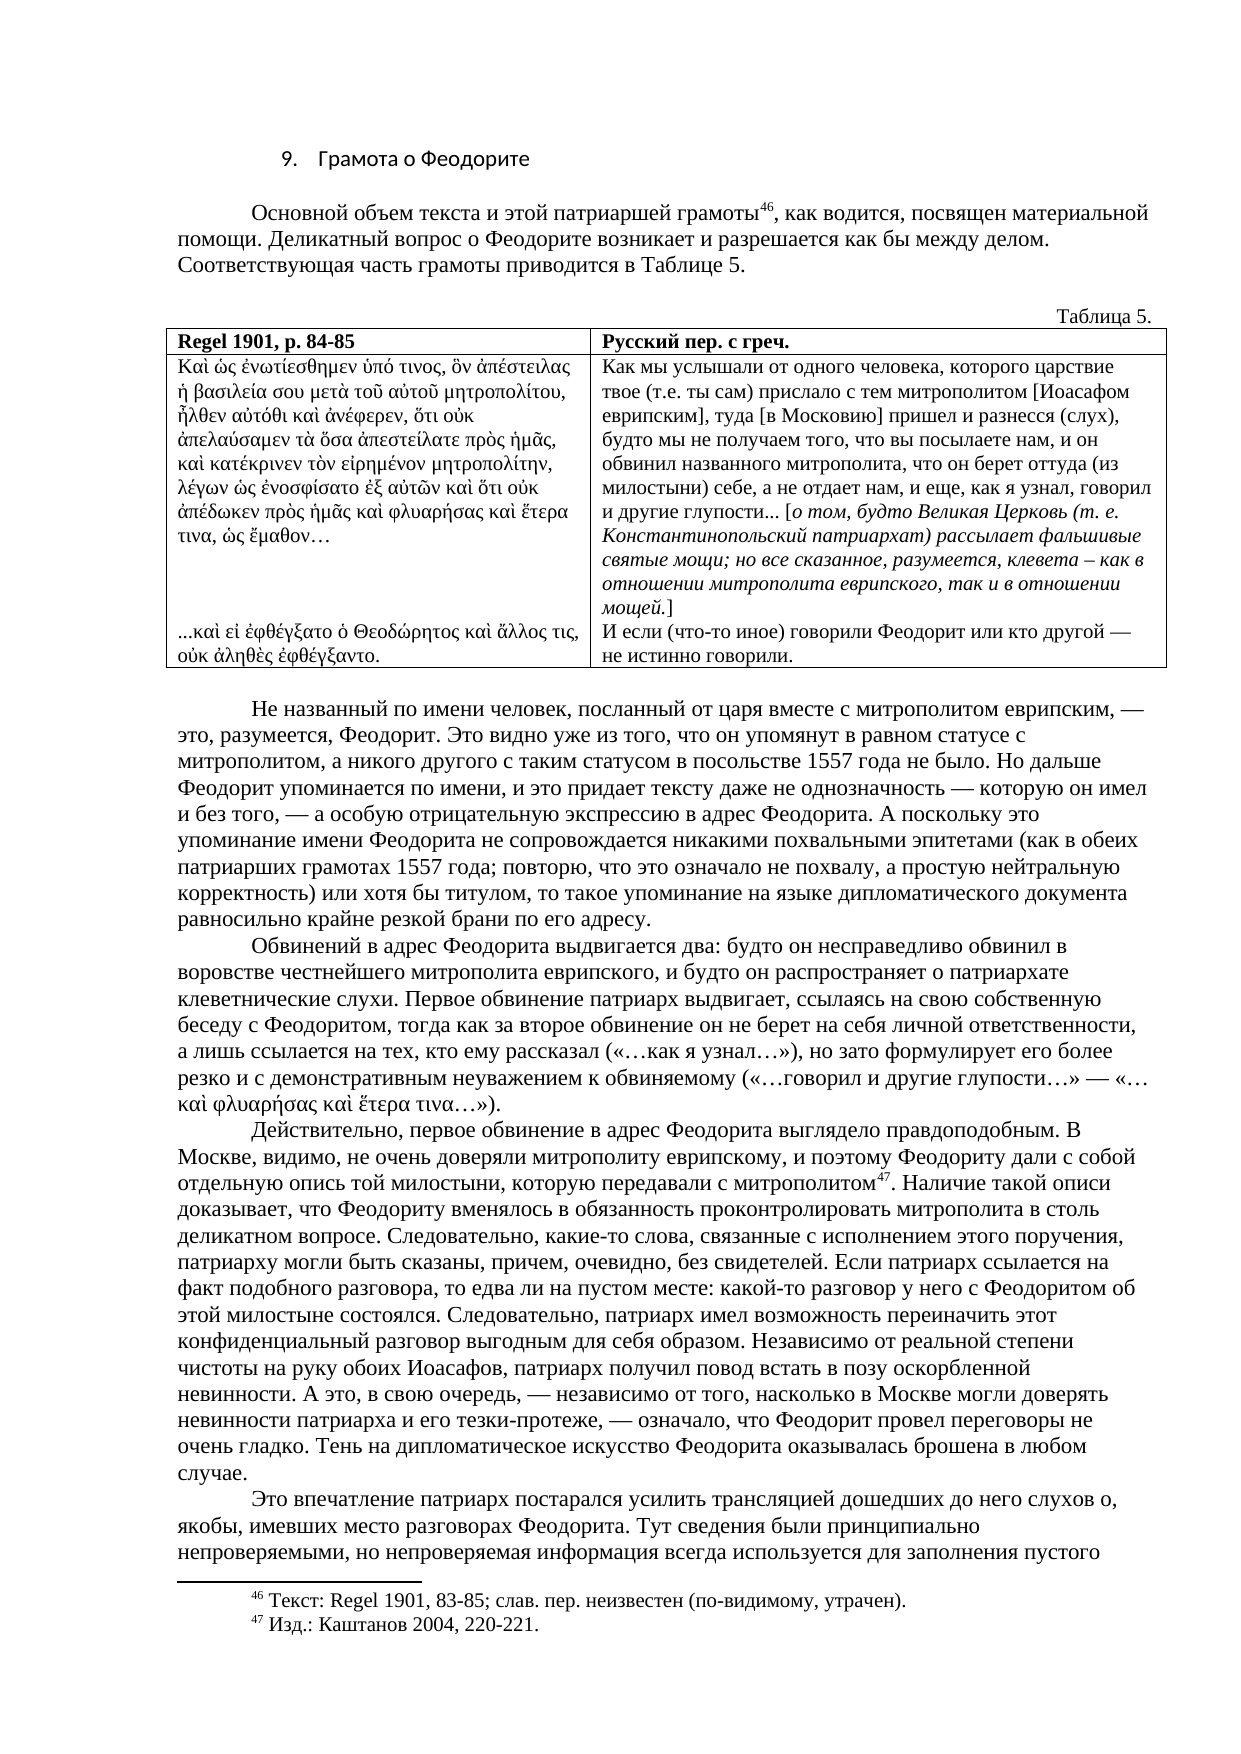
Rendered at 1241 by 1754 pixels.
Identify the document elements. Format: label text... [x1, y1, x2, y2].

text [177, 1485, 1152, 1564]
text Таблица 5. [177, 304, 1152, 328]
table_cell Как мы услышали от одного человека, которого царствие твое (т.е. ты сам) прислало с тем митрополитом [Иоасафом еврипским], туда [в Московию] пришел и разнесся (слух), будто мы не получаем того, что вы посылаете нам, и он обвинил названного митрополита, что он берет оттуда (из милостыни) себе, а не отдает нам, и еще, как я узнал, говорил и другие глупости... [о том, будто Великая Церковь (т. е. Константинопольский патриархат) рассылает фальшивые святые мощи; но все сказанное, разумеется, клевета – как в отношении митрополита еврипского, так и в отношении мощей.] И если (что-то иное) говорили Феодорит или кто другой — не истинно говорили. [591, 355, 1166, 667]
list Грамота о Феодорите [281, 144, 1152, 172]
table_header Русский пер. с греч. [591, 329, 1166, 353]
text Обвинений в адрес Феодорита выдвигается два: будто он несправедливо обвинил в воровстве честнейшего митрополита еврипского, и будто он распространяет о патриархате клеветнические слухи. Первое обвинение патриарх выдвигает, ссылаясь на свою собственную беседу с Феодоритом, тогда как за второе обвинение он не берет на себя личной ответственности, а лишь ссылается на тех, кто ему рассказал («…как я узнал…»), но зато формулирует его более резко и с демонстративным неуважением к обвиняемому («…говорил и другие глупости…» — «…καὶ φλυαρήσας καὶ ἕτερα τινα…»). [177, 932, 1152, 1116]
table_header Regel 1901, p. 84-85 [167, 329, 590, 353]
text Действительно, первое обвинение в адрес Феодорита выглядело правдоподобным. В Москве, видимо, не очень доверяли митрополиту еврипскому, и поэтому Феодориту дали с собой отдельную опись той милостыни, которую передавали с митрополитом. Наличие такой описи доказывает, что Феодориту вменялось в обязанность проконтролировать митрополита в столь деликатном вопросе. Следовательно, какие-то слова, связанные с исполнением этого поручения, патриарху могли быть сказаны, причем, очевидно, без свидетелей. Если патриарх ссылается на факт подобного разговора, то едва ли на пустом месте: какой-то разговор у него с Феодоритом об этой милостыне состоялся. Следовательно, патриарх имел возможность переиначить этот конфиденциальный разговор выгодным для себя образом. Независимо от реальной степени чистоты на руку обоих Иоасафов, патриарх получил повод встать в позу оскорбленной невинности. А это, в свою очередь, — независимо от того, насколько в Москве могли доверять невинности патриарха и его тезки-протеже, — означало, что Феодорит провел переговоры не очень гладко. Тень на дипломатическое искусство Феодорита оказывалась брошена в любом случае. [177, 1116, 1152, 1485]
text Не названный по имени человек, посланный от царя вместе с митрополитом еврипским, — это, разумеется, Феодорит. Это видно уже из того, что он упомянут в равном статусе с митрополитом, а никого другого с таким статусом в посольстве 1557 года не было. Но дальше Феодорит упоминается по имени, и это придает тексту даже не однозначность — которую он имел и без того, — а особую отрицательную экспрессию в адрес Феодорита. А поскольку это упоминание имени Феодорита не сопровождается никакими похвальными эпитетами (как в обеих патриарших грамотах 1557 года; повторю, что это означало не похвалу, а простую нейтральную корректность) или хотя бы титулом, то такое упоминание на языке дипломатического документа равносильно крайне резкой брани по его адресу. [177, 695, 1152, 932]
table_cell Καὶ ὡς ἐνωτίεσθημεν ὑπό τινος, ὃν ἀπέστειλας ἡ βασιλεία σου μετὰ τοῦ αὐτοῦ μητροπολίτου, ἦλθεν αὐτόθι καὶ ἀνέφερεν, ὅτι οὐκ ἀπελαύσαμεν τὰ ὅσα ἀπεστείλατε πρὸς ἡμᾶς, καὶ κατέκρινεν τὸν εἰρημένον μητροπολίτην, λέγων ὡς ἐνοσφίσατο ἐξ αὐτῶν καὶ ὅτι οὐκ ἀπέδωκεν πρὸς ἡμᾶς καὶ φλυαρήσας καὶ ἕτερα τινα, ὡς ἔμαθον… ...καὶ εἰ ἐφθέγξατο ὁ Θεοδώρητος καὶ ἄλλος τις, οὐκ ἀληθὲς ἐφθέγξαντο. [167, 355, 590, 667]
text Основной объем текста и этой патриаршей грамоты, как водится, посвящен материальной помощи. Деликатный вопрос о Феодорите возникает и разрешается как бы между делом. Соответствующая часть грамоты приводится в Таблице 5. [177, 199, 1152, 278]
